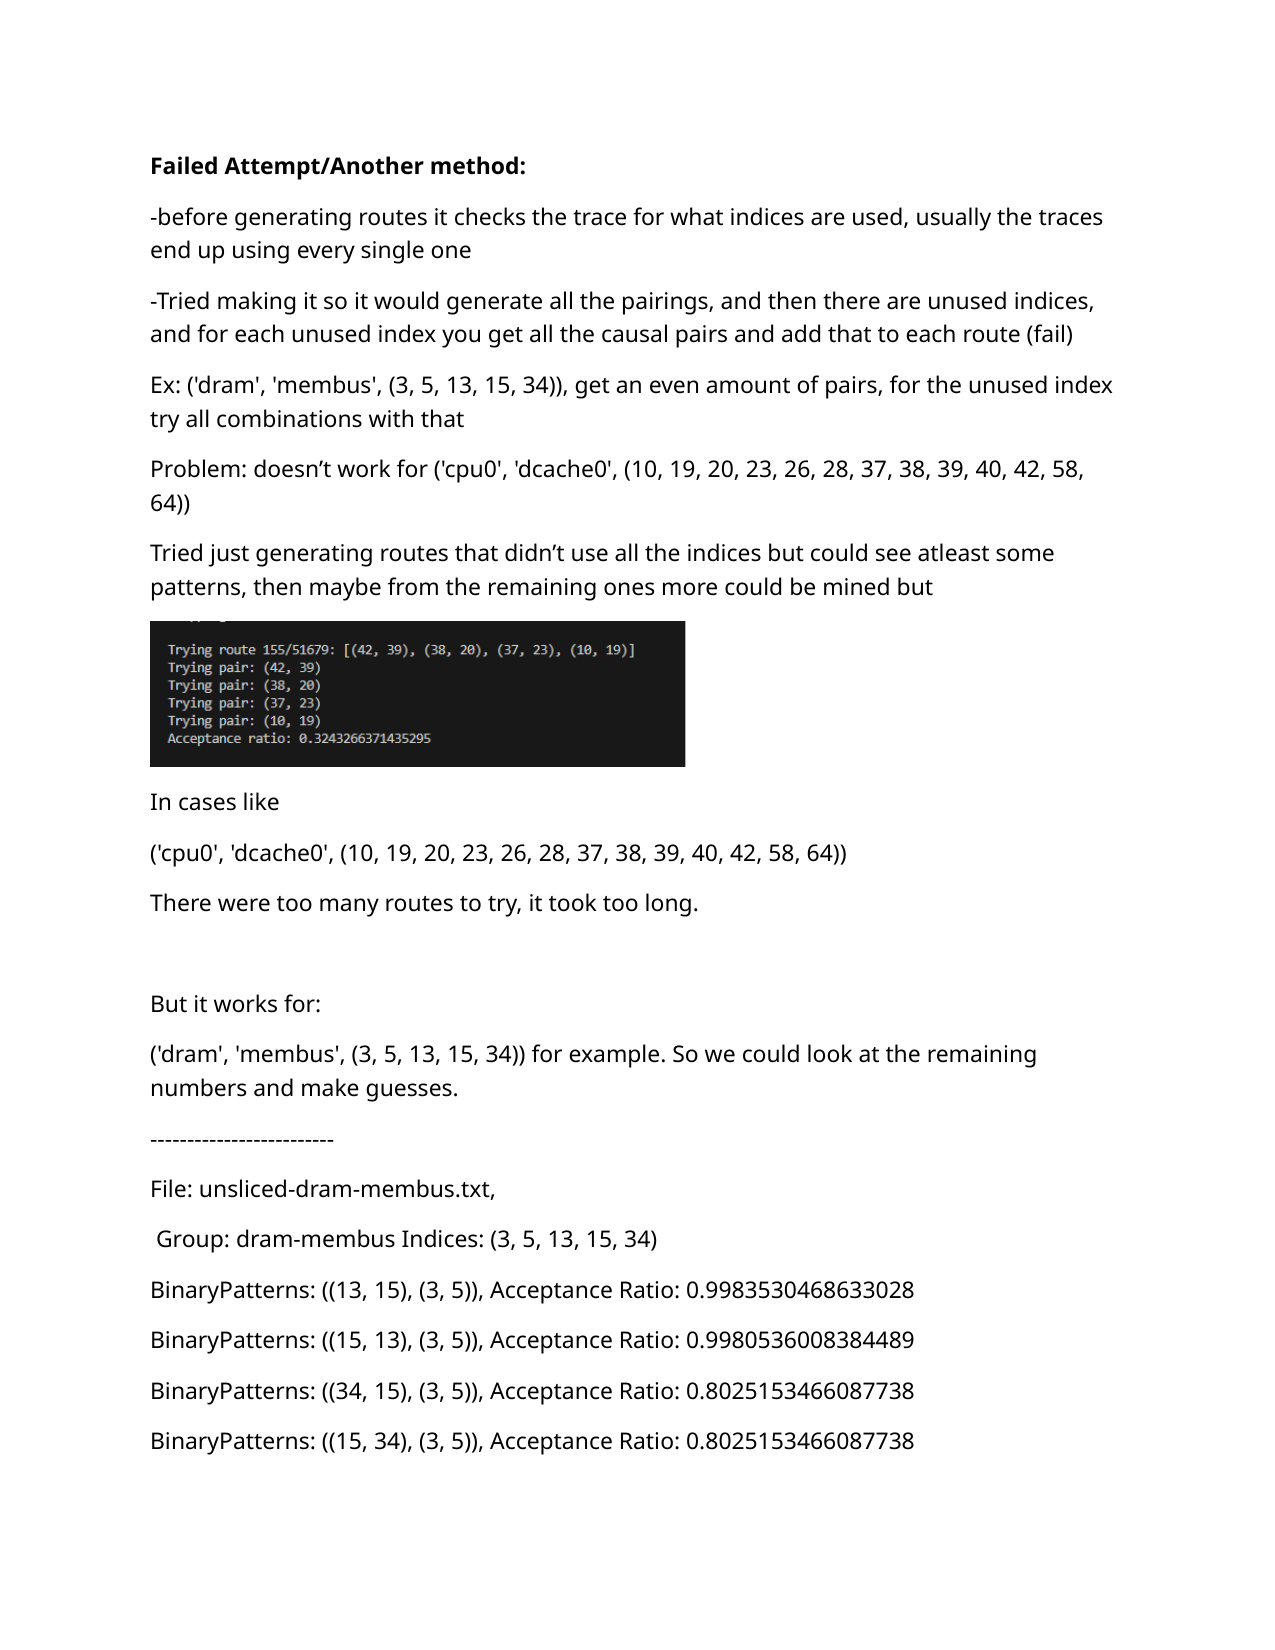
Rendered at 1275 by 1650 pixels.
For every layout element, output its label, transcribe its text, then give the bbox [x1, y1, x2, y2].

text Problem: doesn’t work for ('cpu0', 'dcache0', (10, 19, 20, 23, 26, 28, 37, 38, 39, 40, 42, 58, 64)) [150, 453, 1125, 518]
text But it works for: [150, 988, 1125, 1019]
text In cases like [150, 786, 1125, 817]
text BinaryPatterns: ((34, 15), (3, 5)), Acceptance Ratio: 0.8025153466087738 [150, 1374, 1125, 1406]
text File: unsliced-dram-membus.txt, [150, 1173, 1125, 1204]
text ------------------------- [150, 1122, 1125, 1154]
text -before generating routes it checks the trace for what indices are used, usually the traces end up using every single one [150, 200, 1125, 265]
text Ex: ('dram', 'membus', (3, 5, 13, 15, 34)), get an even amount of pairs, for the unused index try all combinations with that [150, 369, 1125, 434]
text ('cpu0', 'dcache0', (10, 19, 20, 23, 26, 28, 37, 38, 39, 40, 42, 58, 64)) [150, 837, 1125, 868]
text -Tried making it so it would generate all the pairings, and then there are unused indices, and for each unused index you get all the causal pairs and add that to each route (fail) [150, 284, 1125, 349]
text Failed Attempt/Another method: [150, 150, 1125, 181]
text Group: dram-membus Indices: (3, 5, 13, 15, 34) [150, 1223, 1125, 1254]
text Tried just generating routes that didn’t use all the indices but could see atleast some patterns, then maybe from the remaining ones more could be mined but [150, 537, 1125, 602]
text BinaryPatterns: ((15, 34), (3, 5)), Acceptance Ratio: 0.8025153466087738 [150, 1425, 1125, 1456]
text ('dram', 'membus', (3, 5, 13, 15, 34)) for example. So we could look at the remaining numbers and make guesses. [150, 1038, 1125, 1103]
picture [150, 621, 686, 767]
text BinaryPatterns: ((15, 13), (3, 5)), Acceptance Ratio: 0.9980536008384489 [150, 1324, 1125, 1355]
text There were too many routes to try, it took too long. [150, 887, 1125, 918]
text BinaryPatterns: ((13, 15), (3, 5)), Acceptance Ratio: 0.9983530468633028 [150, 1274, 1125, 1305]
